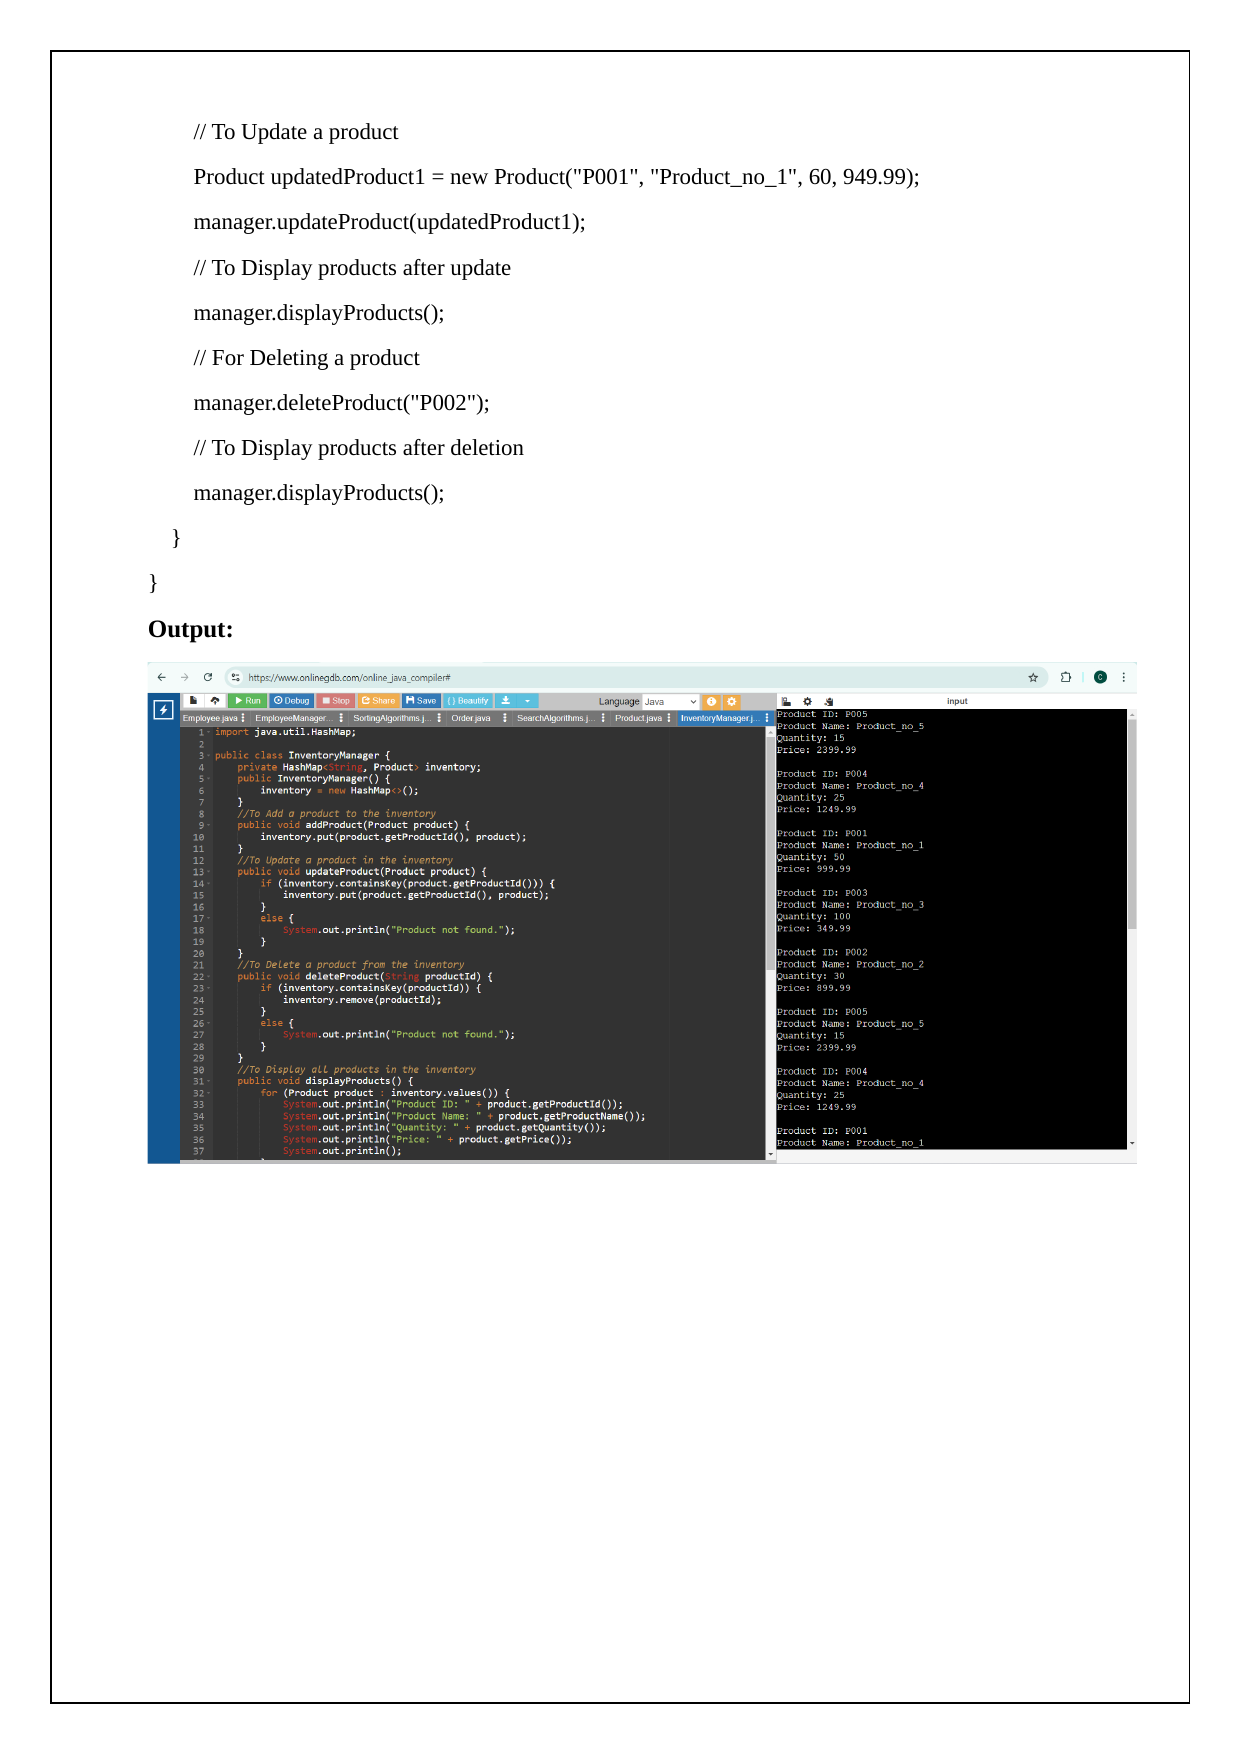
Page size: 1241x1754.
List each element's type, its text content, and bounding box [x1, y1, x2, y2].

text manager.deleteProduct("P002"); [148, 389, 1137, 415]
text manager.updateProduct(updatedProduct1); [148, 208, 1137, 235]
text // To Update a product [148, 118, 1137, 144]
text manager.displayProducts(); [148, 479, 1137, 505]
text // For Deleting a product [148, 344, 1137, 370]
text } [148, 524, 1137, 551]
text manager.displayProducts(); [148, 299, 1137, 325]
text // To Display products after deletion [148, 434, 1137, 460]
text Product updatedProduct1 = new Product("P001", "Product_no_1", 60, 949.99); [148, 163, 1137, 190]
text // To Display products after update [148, 253, 1137, 280]
text Output: [148, 614, 1137, 643]
picture [147, 662, 1137, 1164]
text } [148, 569, 1137, 596]
